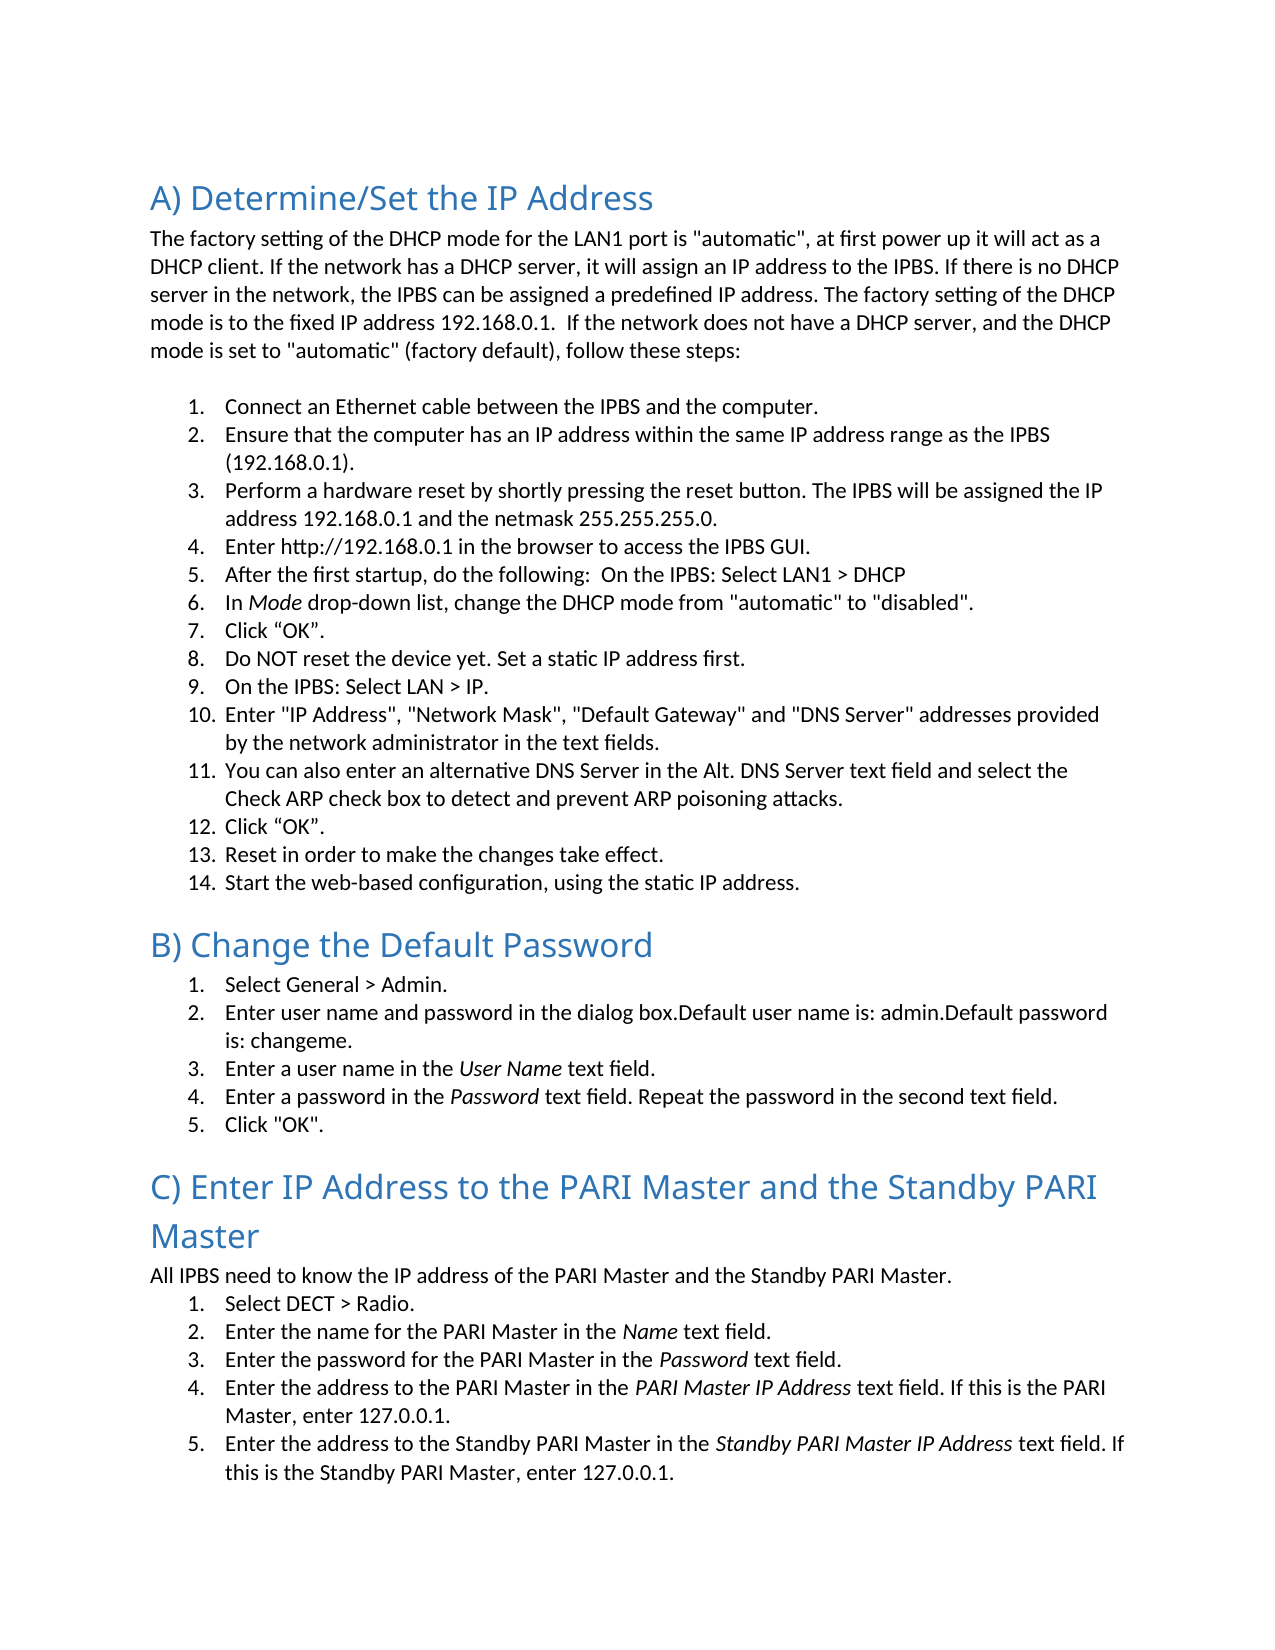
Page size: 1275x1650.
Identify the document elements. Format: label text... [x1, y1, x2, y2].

list Enter user name and password in the dialog box.Default user name is: admin.Default password is: changeme. [187, 998, 1125, 1054]
list On the IPBS: Select LAN > IP. [187, 672, 1125, 700]
list Select DECT > Radio. [187, 1289, 1125, 1317]
list Enter the name for the PARI Master in the Name text field. [187, 1317, 1125, 1346]
list Enter a user name in the User Name text field. [187, 1054, 1125, 1082]
list Click "OK". [187, 1111, 1125, 1138]
subtitle A) Determine/Set the IP Address [150, 175, 1125, 220]
list In Mode drop-down list, change the DHCP mode from "automatic" to "disabled". [187, 588, 1125, 616]
list Enter http://192.168.0.1 in the browser to access the IPBS GUI. [187, 532, 1125, 560]
list After the first startup, do the following: On the IPBS: Select LAN1 > DHCP [187, 560, 1125, 588]
list Start the web-based configuration, using the static IP address. [187, 868, 1125, 896]
list Enter a password in the Password text field. Repeat the password in the second text field. [187, 1082, 1125, 1111]
list Click “OK”. [187, 616, 1125, 644]
list Perform a hardware reset by shortly pressing the reset button. The IPBS will be assigned the IP address 192.168.0.1 and the netmask 255.255.255.0. [187, 476, 1125, 532]
list Connect an Ethernet cable between the IPBS and the computer. [187, 392, 1125, 420]
list Select General > Admin. [187, 970, 1125, 998]
list You can also enter an alternative DNS Server in the Alt. DNS Server text field and select the Check ARP check box to detect and prevent ARP poisoning attacks. [187, 756, 1125, 812]
list Do NOT reset the device yet. Set a static IP address first. [187, 644, 1125, 672]
subtitle C) Enter IP Address to the PARI Master and the Standby PARI Master [150, 1163, 1125, 1258]
text The factory setting of the DHCP mode for the LAN1 port is "automatic", at first power up it will act as a DHCP client. If the network has a DHCP server, it will assign an IP address to the IPBS. If there is no DHCP server in the network, the IPBS can be assigned a predefined IP address. The factory setting of the DHCP mode is to the fixed IP address 192.168.0.1. If the network does not have a DHCP server, and the DHCP mode is set to "automatic" (factory default), follow these steps: [150, 224, 1125, 364]
subtitle B) Change the Default Password [150, 921, 1125, 967]
list Enter "IP Address", "Network Mask", "Default Gateway" and "DNS Server" addresses provided by the network administrator in the text fields. [187, 700, 1125, 756]
text All IPBS need to know the IP address of the PARI Master and the Standby PARI Master. [150, 1261, 1125, 1289]
list Enter the address to the Standby PARI Master in the Standby PARI Master IP Address text field. If this is the Standby PARI Master, enter 127.0.0.1. [187, 1429, 1125, 1486]
list Reset in order to make the changes take effect. [187, 840, 1125, 868]
list Enter the address to the PARI Master in the PARI Master IP Address text field. If this is the PARI Master, enter 127.0.0.1. [187, 1373, 1125, 1429]
list Ensure that the computer has an IP address within the same IP address range as the IPBS (192.168.0.1). [187, 420, 1125, 476]
list Enter the password for the PARI Master in the Password text field. [187, 1346, 1125, 1373]
list Click “OK”. [187, 812, 1125, 840]
